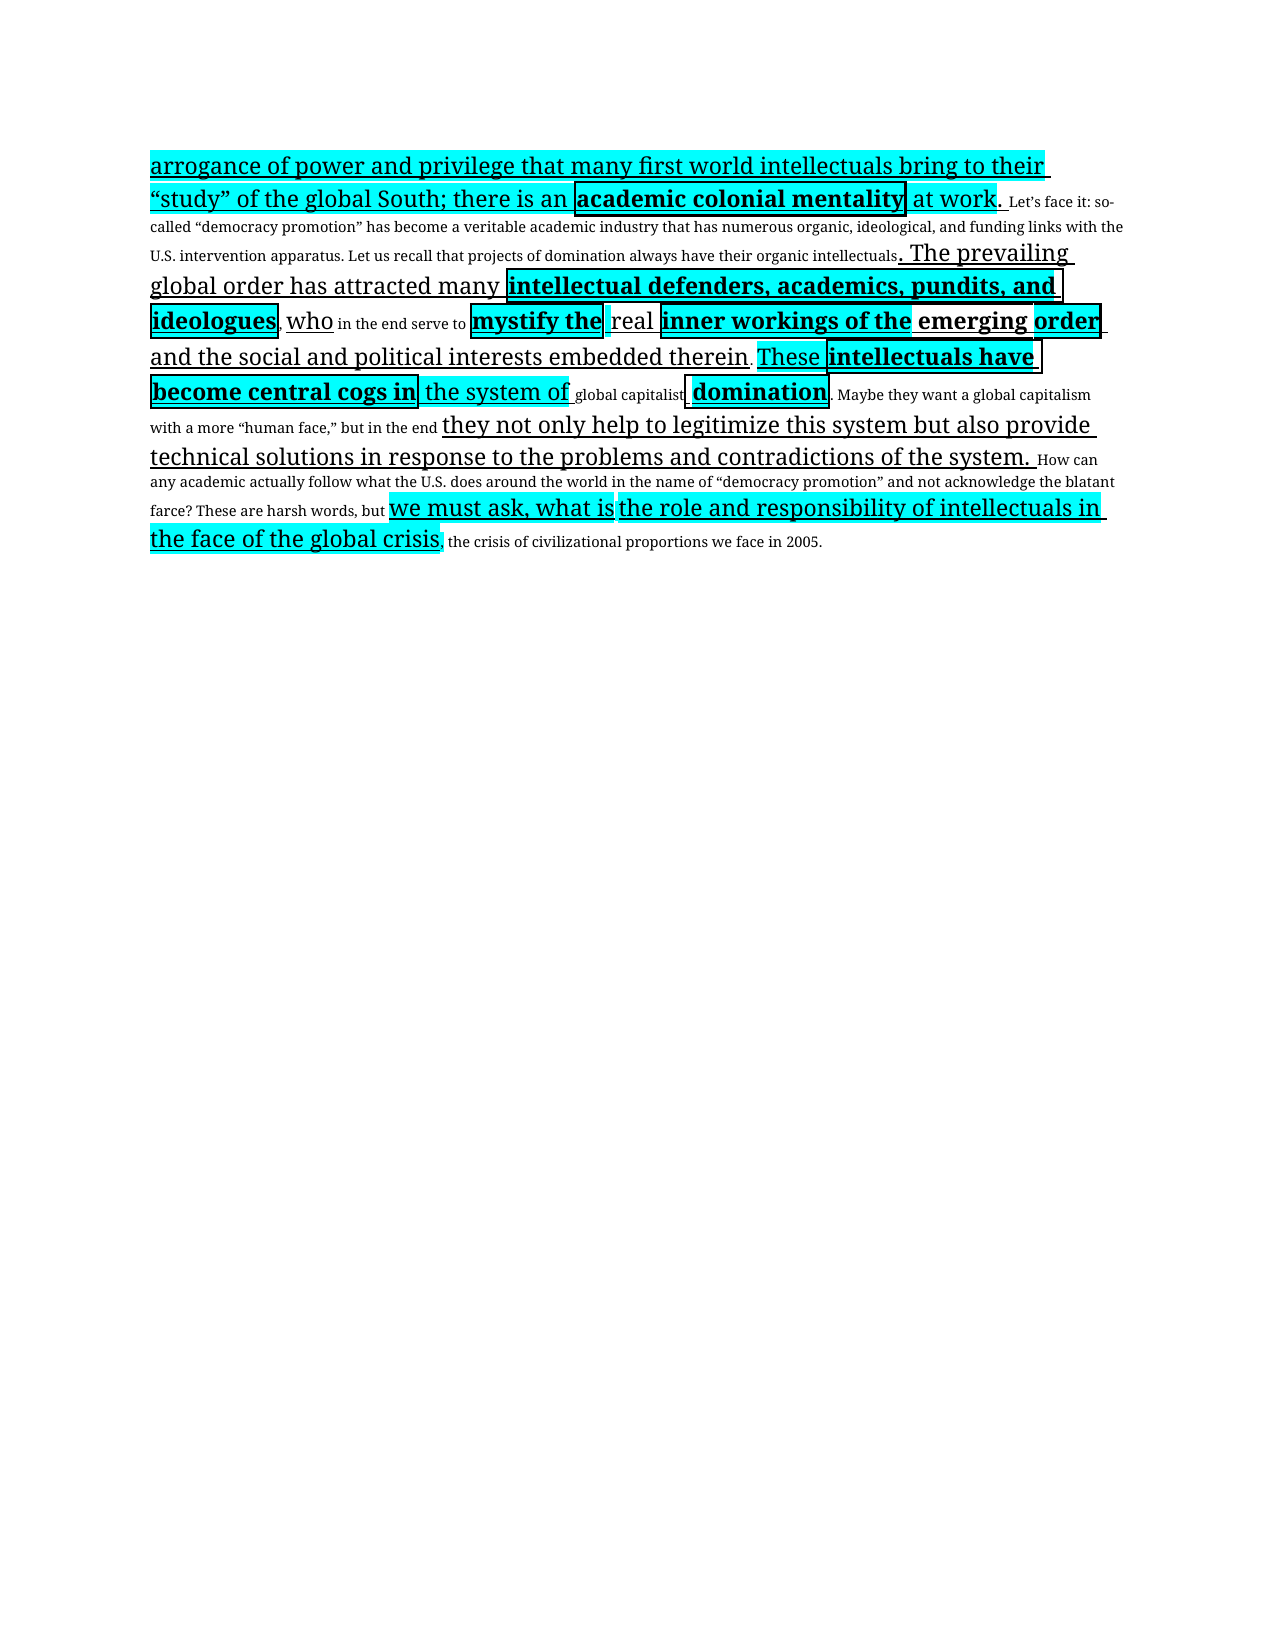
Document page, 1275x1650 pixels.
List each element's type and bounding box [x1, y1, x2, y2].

text [150, 150, 1125, 554]
